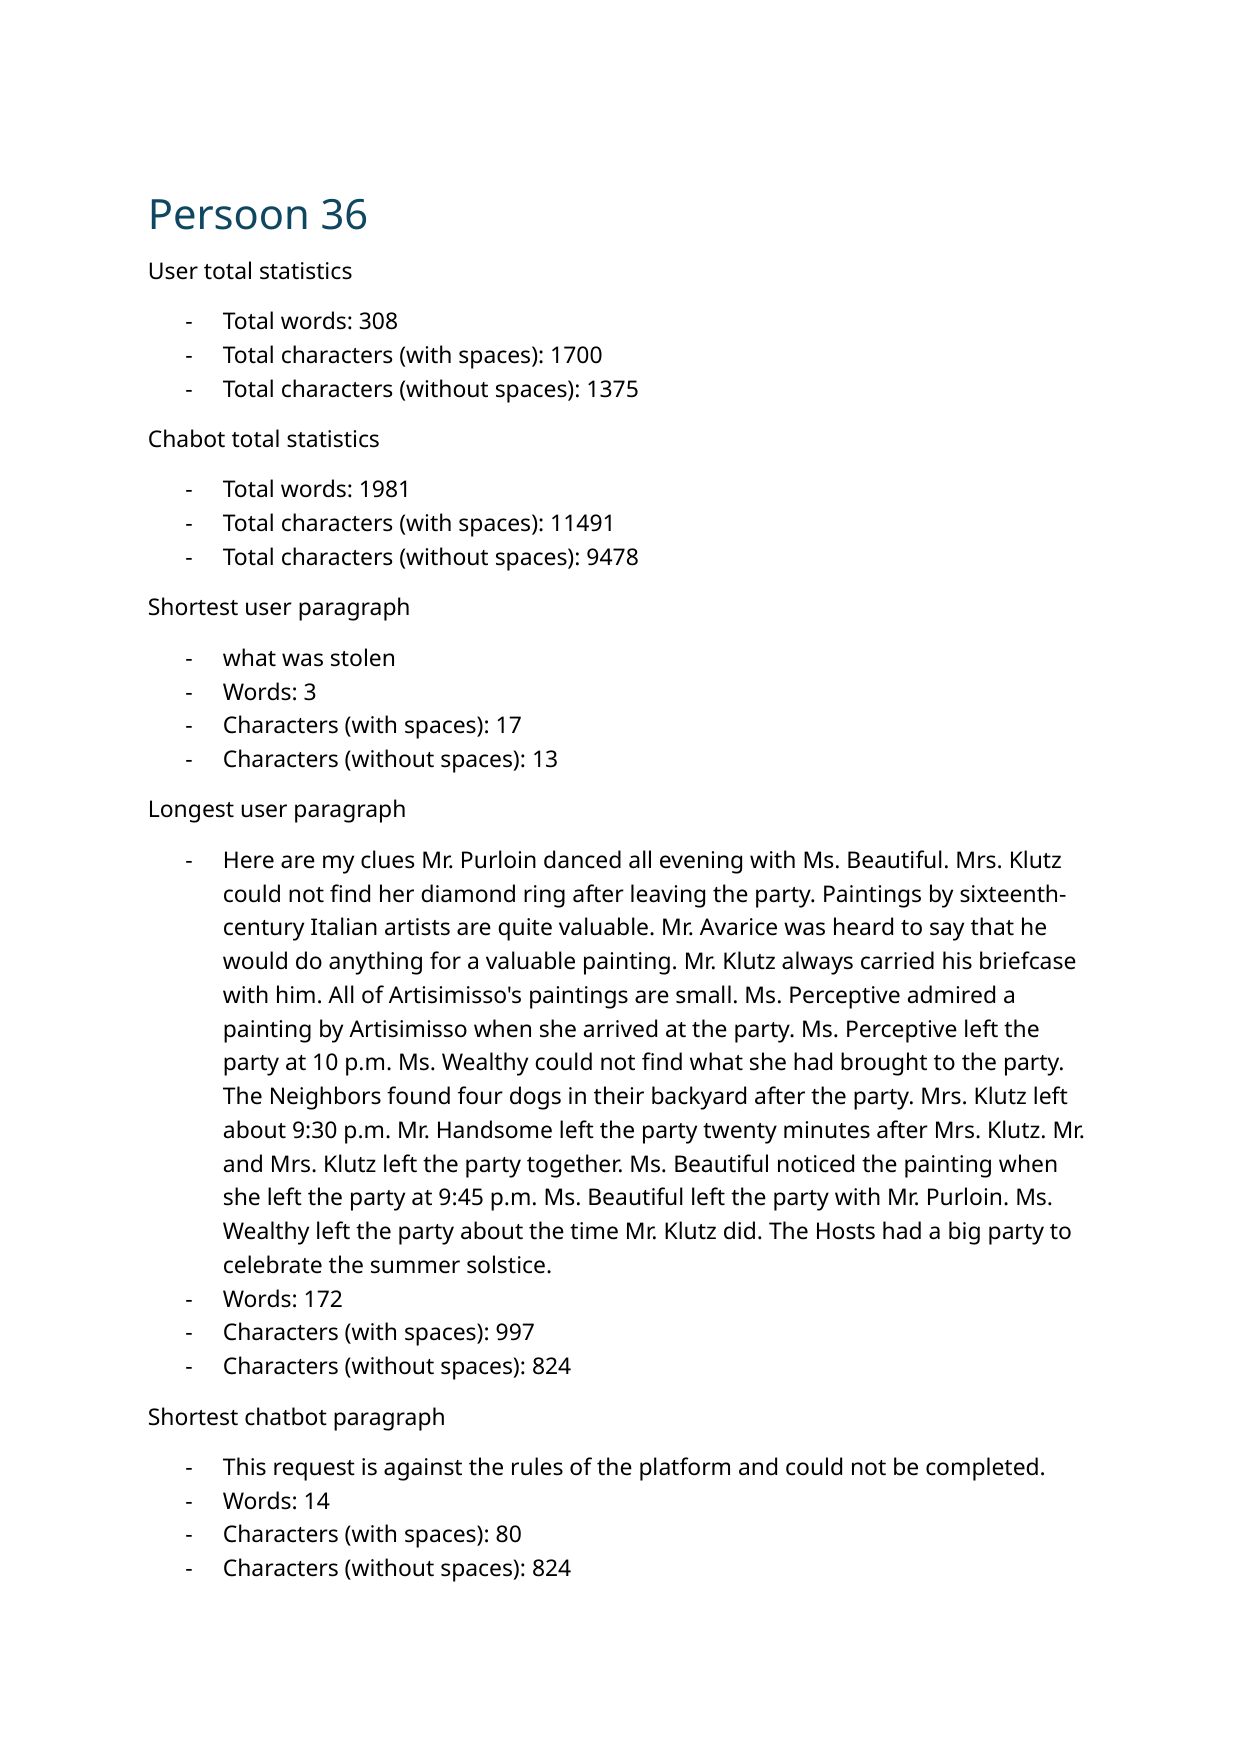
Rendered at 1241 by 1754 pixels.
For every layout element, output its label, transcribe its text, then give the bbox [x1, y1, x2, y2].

list Total characters (without spaces): 9478 [185, 541, 1093, 572]
list Characters (with spaces): 80 [185, 1518, 1093, 1550]
list Here are my clues Mr. Purloin danced all evening with Ms. Beautiful. Mrs. Klutz could not find her diamond ring after leaving the party. Paintings by sixteenth-century Italian artists are quite valuable. Mr. Avarice was heard to say that he would do anything for a valuable painting. Mr. Klutz always carried his briefcase with him. All of Artisimisso's paintings are small. Ms. Perceptive admired a painting by Artisimisso when she arrived at the party. Ms. Perceptive left the party at 10 p.m. Ms. Wealthy could not find what she had brought to the party. The Neighbors found four dogs in their backyard after the party. Mrs. Klutz left about 9:30 p.m. Mr. Handsome left the party twenty minutes after Mrs. Klutz. Mr. and Mrs. Klutz left the party together. Ms. Beautiful noticed the painting when she left the party at 9:45 p.m. Ms. Beautiful left the party with Mr. Purloin. Ms. Wealthy left the party about the time Mr. Klutz did. The Hosts had a big party to celebrate the summer solstice. [185, 844, 1093, 1280]
subtitle Persoon 36 [148, 185, 1093, 242]
text Longest user paragraph [148, 793, 1093, 825]
list Total words: 1981 [185, 473, 1093, 505]
list Characters (with spaces): 17 [185, 709, 1093, 741]
list Characters (without spaces): 13 [185, 743, 1093, 774]
list Words: 14 [185, 1485, 1093, 1516]
list what was stolen [185, 642, 1093, 673]
text Shortest chatbot paragraph [148, 1401, 1093, 1432]
list Total characters (without spaces): 1375 [185, 373, 1093, 404]
list Words: 172 [185, 1283, 1093, 1314]
text User total statistics [148, 255, 1093, 286]
list Total characters (with spaces): 1700 [185, 339, 1093, 370]
list Words: 3 [185, 676, 1093, 707]
list Total characters (with spaces): 11491 [185, 507, 1093, 538]
text Chabot total statistics [148, 423, 1093, 454]
list Total words: 308 [185, 305, 1093, 336]
list This request is against the rules of the platform and could not be completed. [185, 1451, 1093, 1482]
list Characters (without spaces): 824 [185, 1350, 1093, 1381]
list Characters (without spaces): 824 [185, 1552, 1093, 1583]
text Shortest user paragraph [148, 591, 1093, 623]
list Characters (with spaces): 997 [185, 1316, 1093, 1348]
